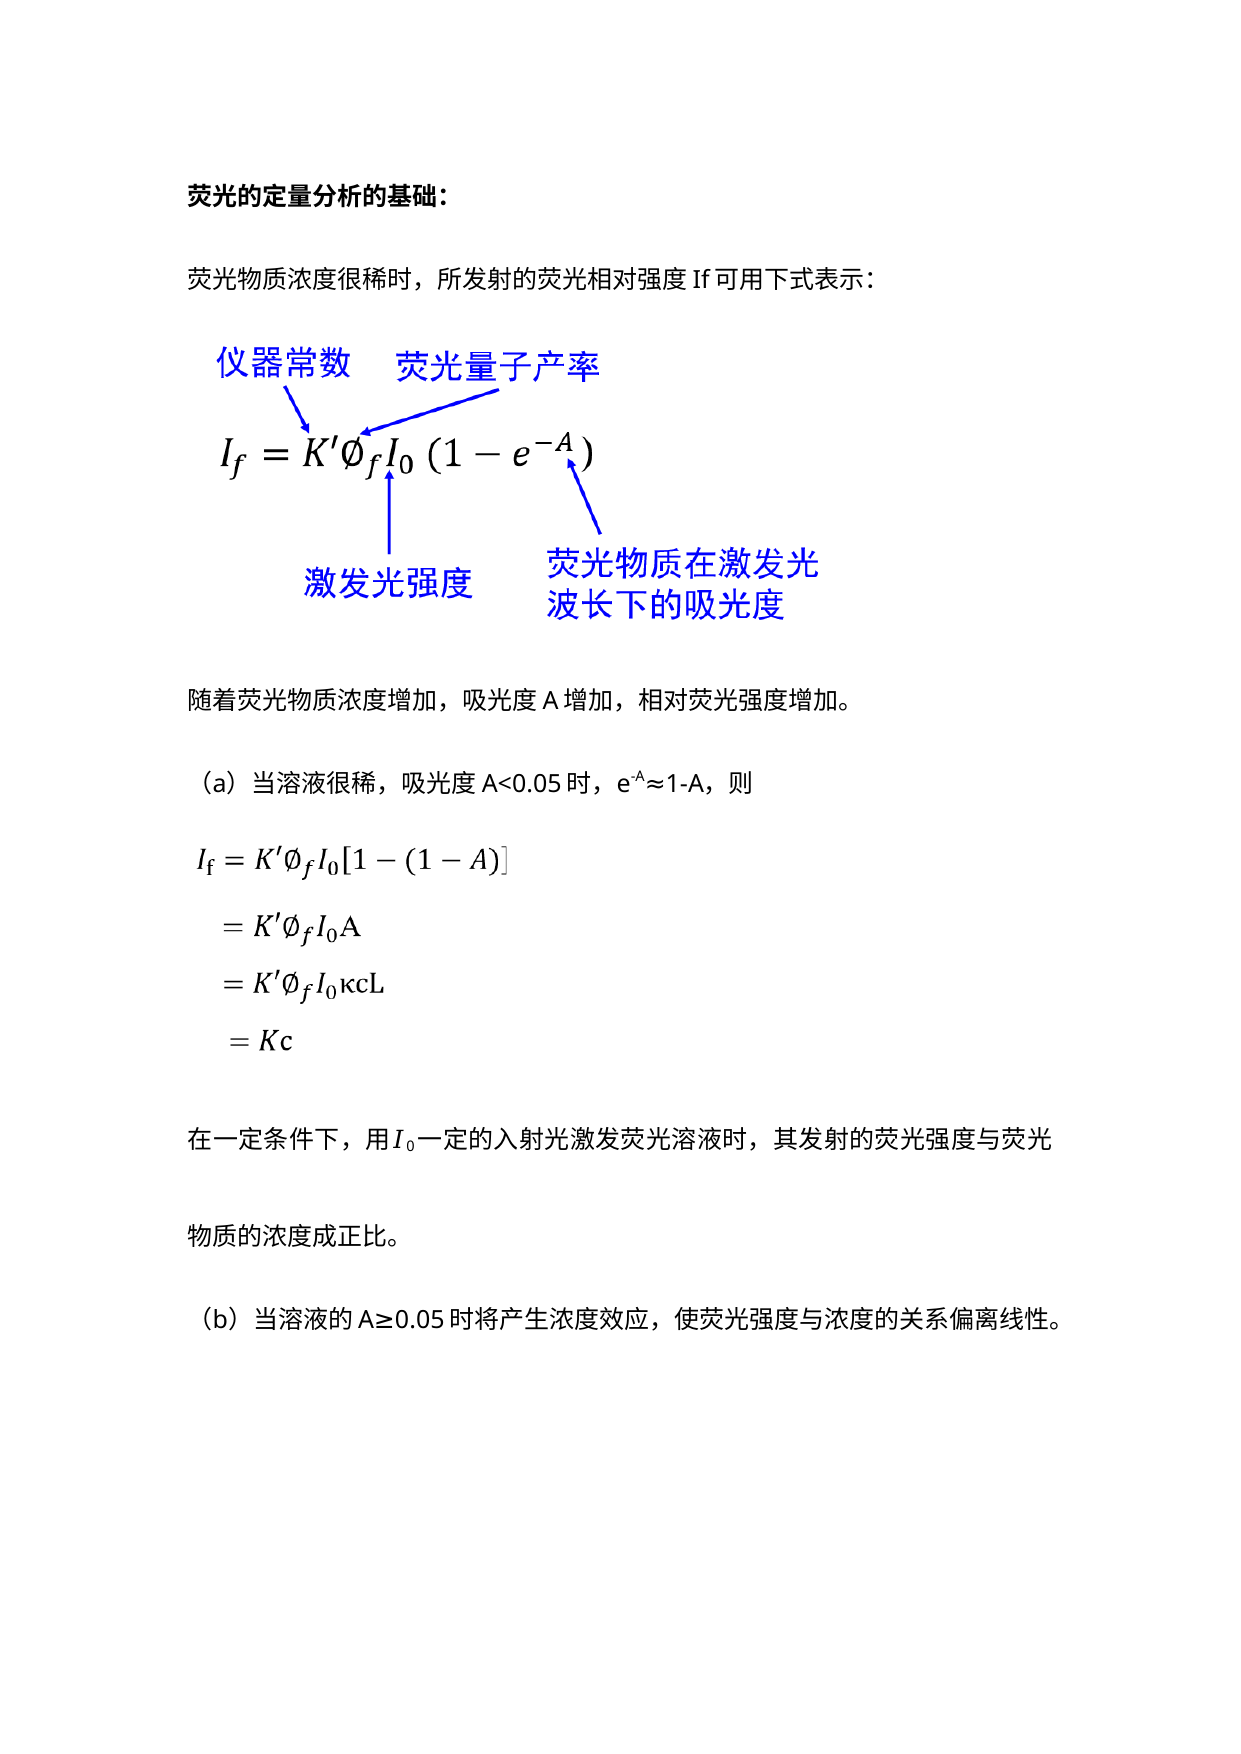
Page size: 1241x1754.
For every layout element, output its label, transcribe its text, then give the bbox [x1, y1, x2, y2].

picture [187, 328, 907, 629]
text 荧光物质浓度很稀时，所发射的荧光相对强度If可用下式表示： [187, 245, 1053, 310]
text （b）当溶液的A≥0.05时将产生浓度效应，使荧光强度与浓度的关系偏离线性。 [187, 1285, 1053, 1350]
text 随着荧光物质浓度增加，吸光度A增加，相对荧光强度增加。 [187, 666, 1053, 731]
text 在一定条件下，用𝐼0一定的入射光激发荧光溶液时，其发射的荧光强度与荧光物质的浓度成正比。 [187, 1105, 1053, 1267]
text （a）当溶液很稀，吸光度A<0.05时，e-A≈1-A，则 [187, 749, 1053, 814]
text 荧光的定量分析的基础： [187, 162, 1053, 227]
picture [187, 832, 507, 1060]
